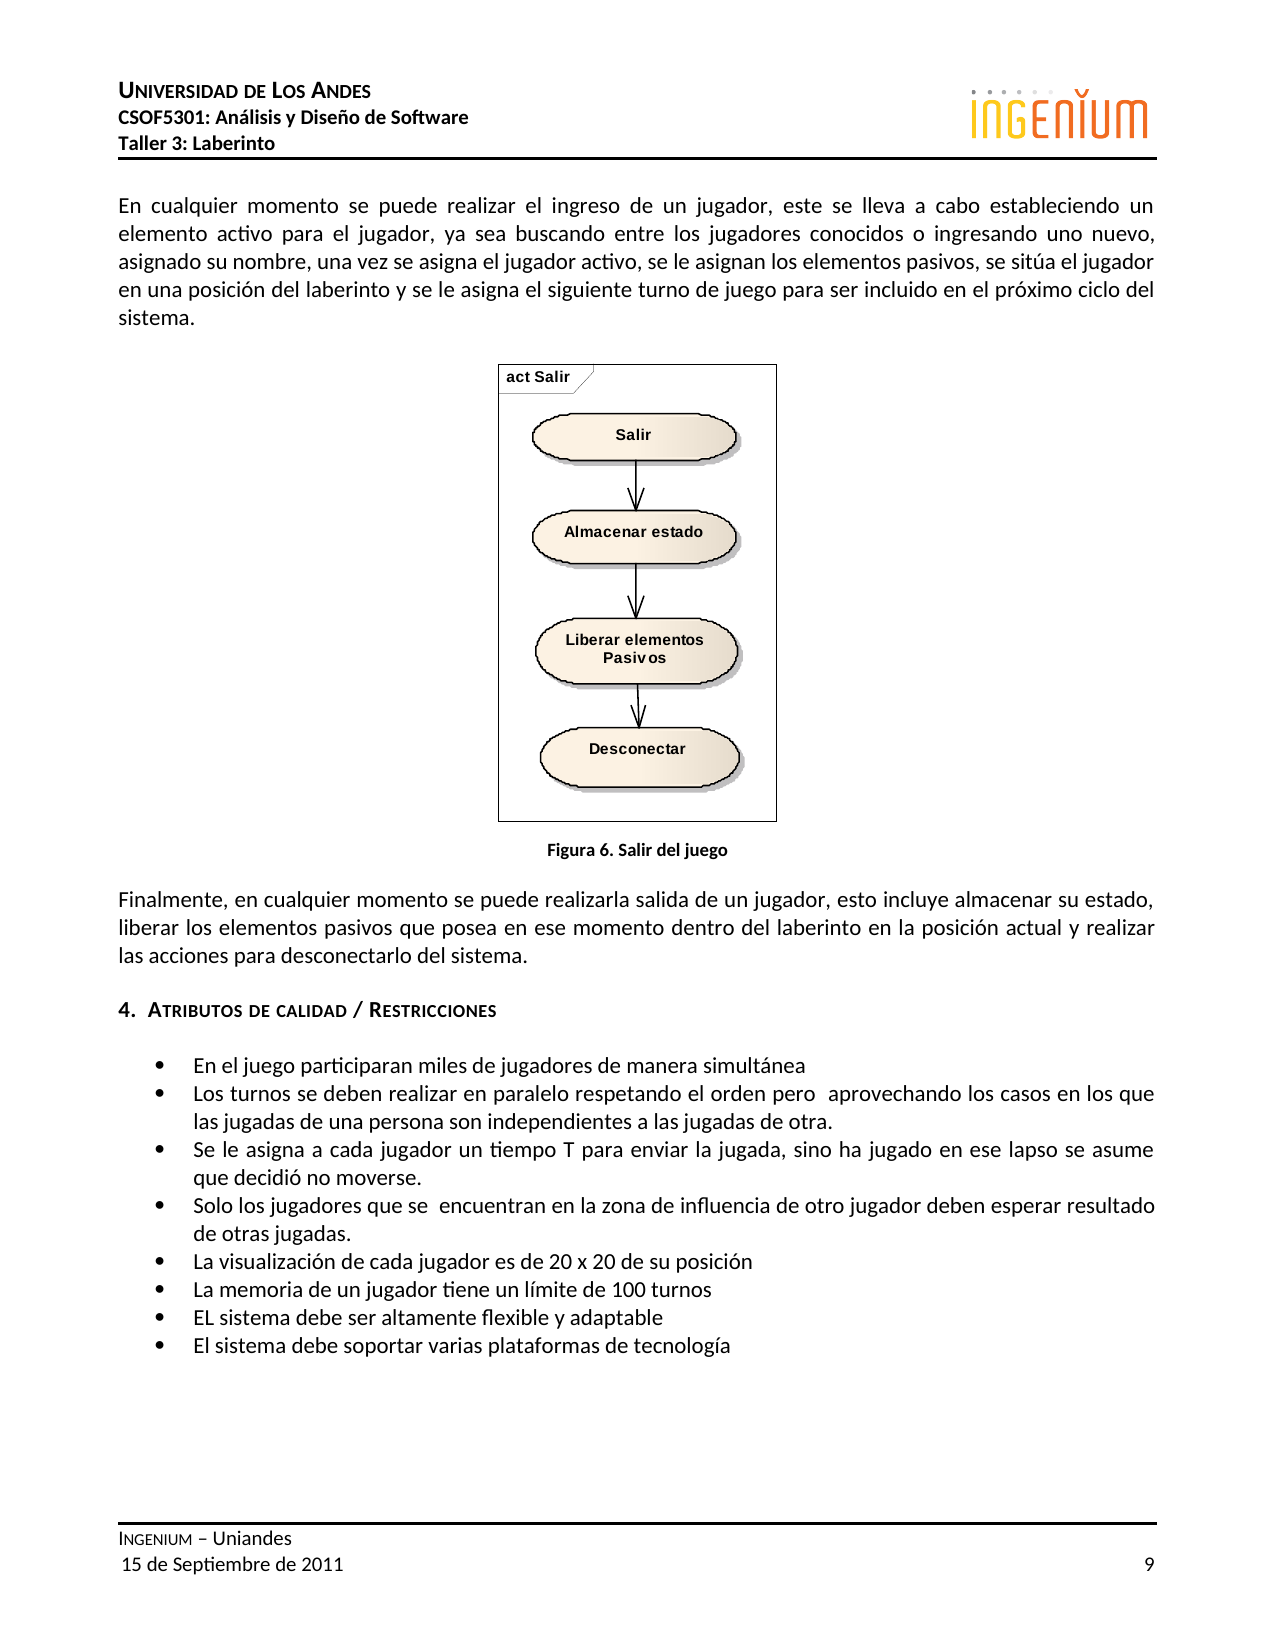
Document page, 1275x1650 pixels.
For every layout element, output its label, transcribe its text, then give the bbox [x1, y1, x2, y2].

list EL sistema debe ser altamente flexible y adaptable [156, 1303, 1157, 1331]
text Figura 6. Salir del juego [118, 839, 1157, 862]
list Atributos de calidad / Restricciones [118, 995, 1157, 1023]
list Solo los jugadores que se encuentran en la zona de influencia de otro jugador deben esperar resultado de otras jugadas. [156, 1191, 1157, 1247]
list En el juego participaran miles de jugadores de manera simultánea [156, 1051, 1157, 1079]
picture [971, 89, 1154, 150]
text Finalmente, en cualquier momento se puede realizarla salida de un jugador, esto incluye almacenar su estado, liberar los elementos pasivos que posea en ese momento dentro del laberinto en la posición actual y realizar las acciones para desconectarlo del sistema. [118, 886, 1157, 969]
text En cualquier momento se puede realizar el ingreso de un jugador, este se lleva a cabo estableciendo un elemento activo para el jugador, ya sea buscando entre los jugadores conocidos o ingresando uno nuevo, asignado su nombre, una vez se asigna el jugador activo, se le asignan los elementos pasivos, se sitúa el jugador en una posición del laberinto y se le asigna el siguiente turno de juego para ser incluido en el próximo ciclo del sistema. [118, 191, 1157, 331]
list Se le asigna a cada jugador un tiempo T para enviar la jugada, sino ha jugado en ese lapso se asume que decidió no moverse. [156, 1135, 1157, 1191]
list La visualización de cada jugador es de 20 x 20 de su posición [156, 1247, 1157, 1275]
list Los turnos se deben realizar en paralelo respetando el orden pero aprovechando los casos en los que las jugadas de una persona son independientes a las jugadas de otra. [156, 1079, 1157, 1135]
list El sistema debe soportar varias plataformas de tecnología [156, 1331, 1157, 1359]
list La memoria de un jugador tiene un límite de 100 turnos [156, 1275, 1157, 1303]
